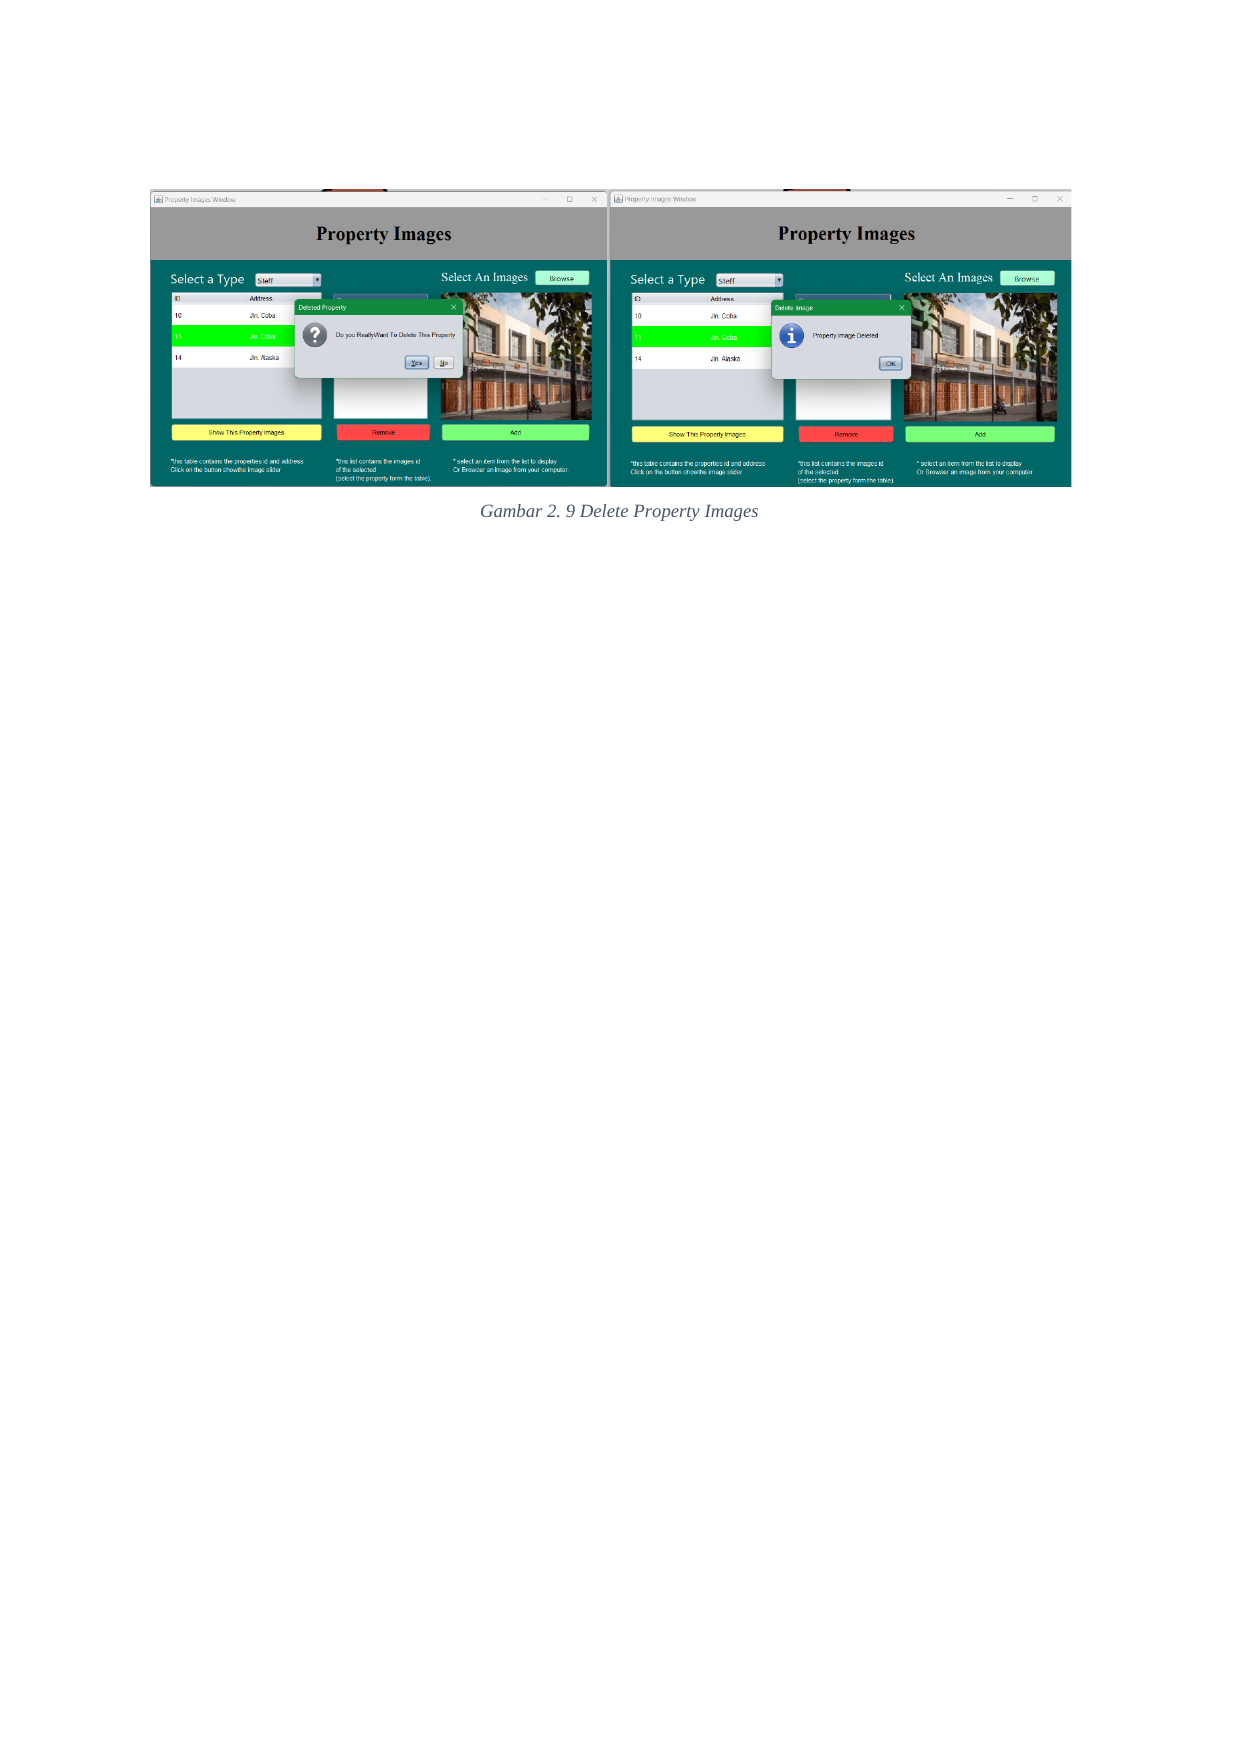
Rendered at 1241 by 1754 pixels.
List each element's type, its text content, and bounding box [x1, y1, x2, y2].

picture [150, 189, 1072, 487]
text Gambar 2. 9 Delete Property Images [150, 500, 1090, 521]
